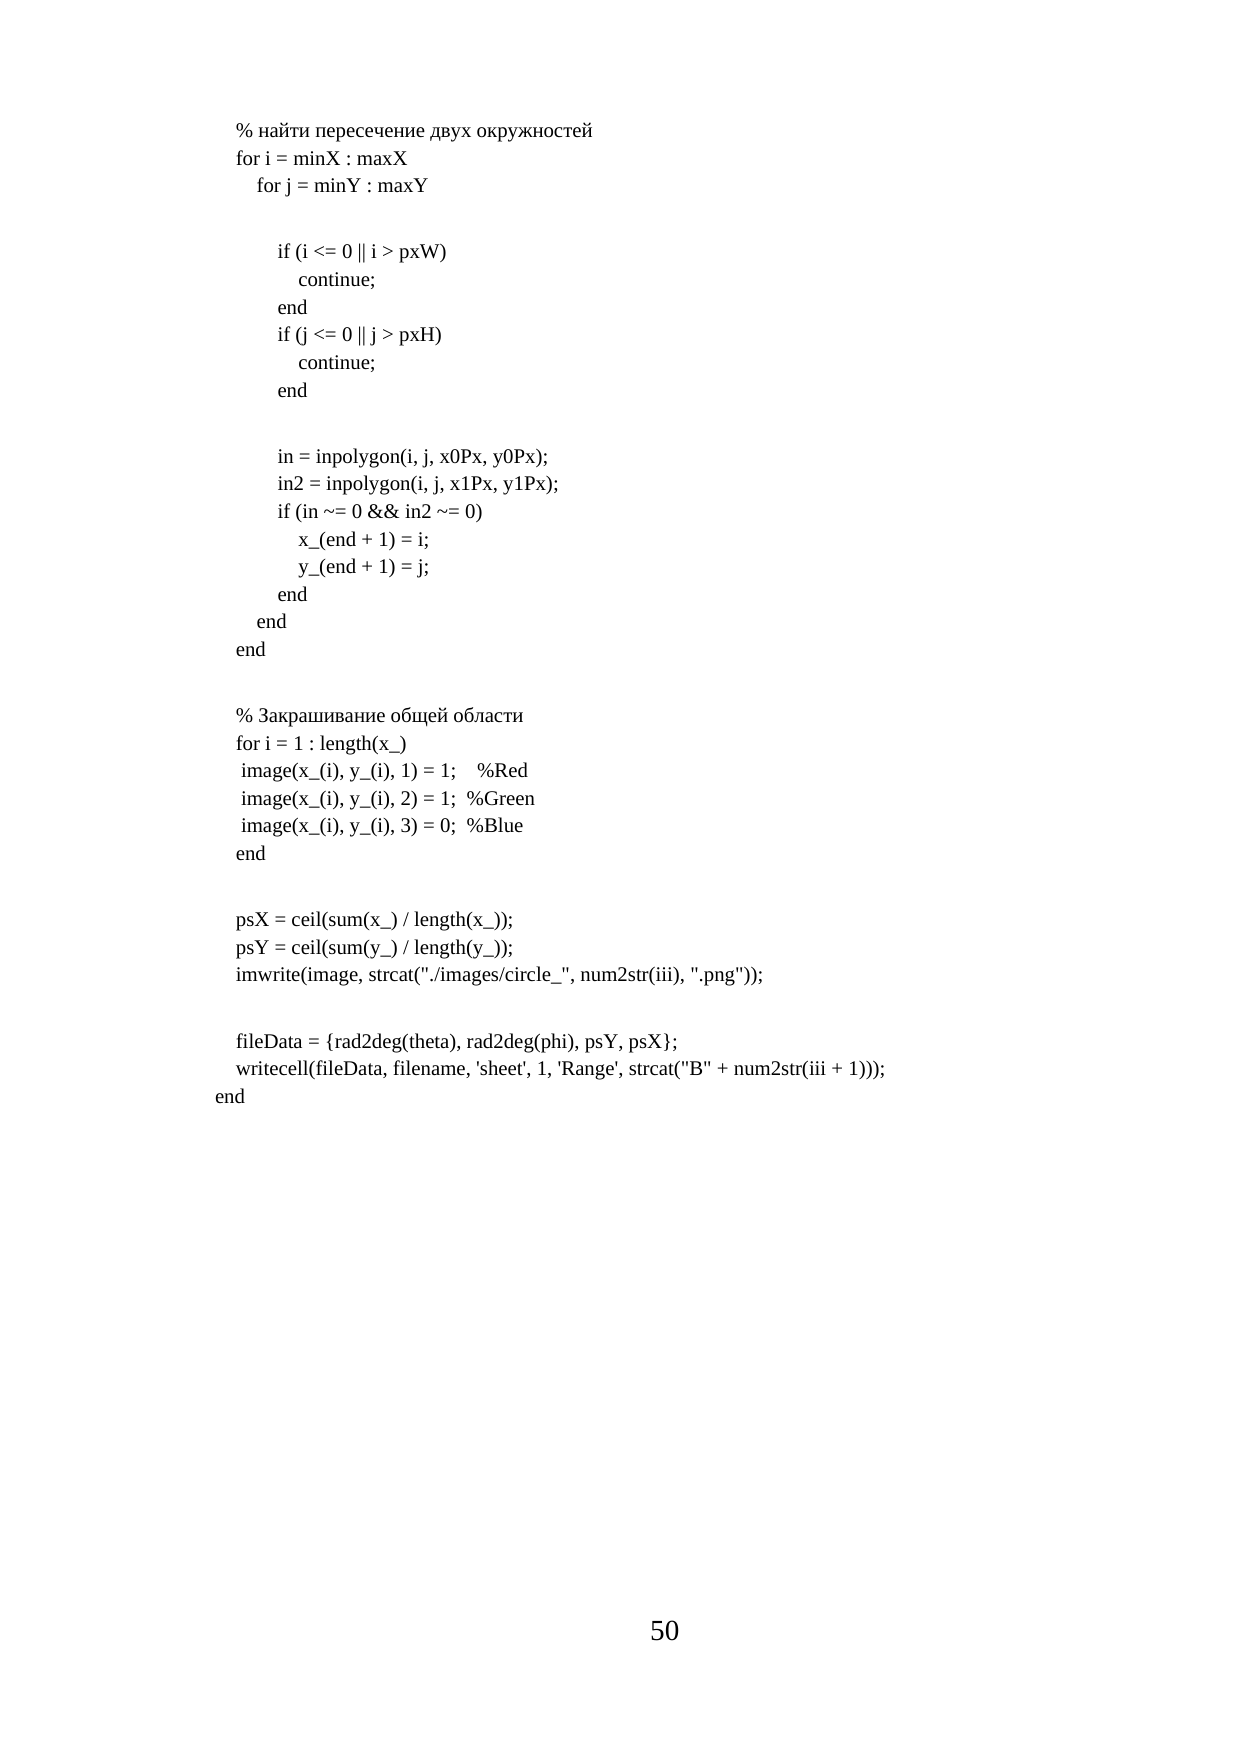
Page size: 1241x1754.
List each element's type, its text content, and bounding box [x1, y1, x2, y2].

text writecell(fileData, filename, 'sheet', 1, 'Range', strcat("B" + num2str(iii + 1))); [215, 1056, 1152, 1080]
text continue; [215, 267, 1152, 291]
text x_(end + 1) = i; [215, 526, 1152, 551]
text for i = minX : maxX [215, 146, 1152, 170]
text for j = minY : maxY [215, 173, 1152, 197]
text imwrite(image, strcat("./images/circle_", num2str(iii), ".png")); [215, 962, 1152, 986]
text % Закрашивание общей области [215, 703, 1152, 727]
text continue; [215, 350, 1152, 374]
text end [215, 582, 1152, 606]
text image(x_(i), y_(i), 1) = 1; %Red [215, 758, 1152, 782]
text if (i <= 0 || i > pxW) [215, 239, 1152, 263]
text psX = ceil(sum(x_) / length(x_)); [215, 907, 1152, 931]
text end [215, 295, 1152, 319]
text end [215, 377, 1152, 402]
text end [215, 1084, 1152, 1108]
text for i = 1 : length(x_) [215, 731, 1152, 755]
text fileData = {rad2deg(theta), rad2deg(phi), psY, psX}; [215, 1028, 1152, 1053]
text image(x_(i), y_(i), 3) = 0; %Blue [215, 813, 1152, 837]
text image(x_(i), y_(i), 2) = 1; %Green [215, 786, 1152, 810]
text if (in ~= 0 && in2 ~= 0) [215, 499, 1152, 523]
text in2 = inpolygon(i, j, x1Px, y1Px); [215, 471, 1152, 495]
text if (j <= 0 || j > pxH) [215, 322, 1152, 346]
text end [215, 841, 1152, 865]
text % найти пересечение двух окружностей [215, 118, 1152, 142]
text psY = ceil(sum(y_) / length(y_)); [215, 935, 1152, 959]
text in = inpolygon(i, j, x0Px, y0Px); [215, 444, 1152, 468]
text y_(end + 1) = j; [215, 554, 1152, 578]
text end [215, 637, 1152, 661]
text end [215, 609, 1152, 633]
